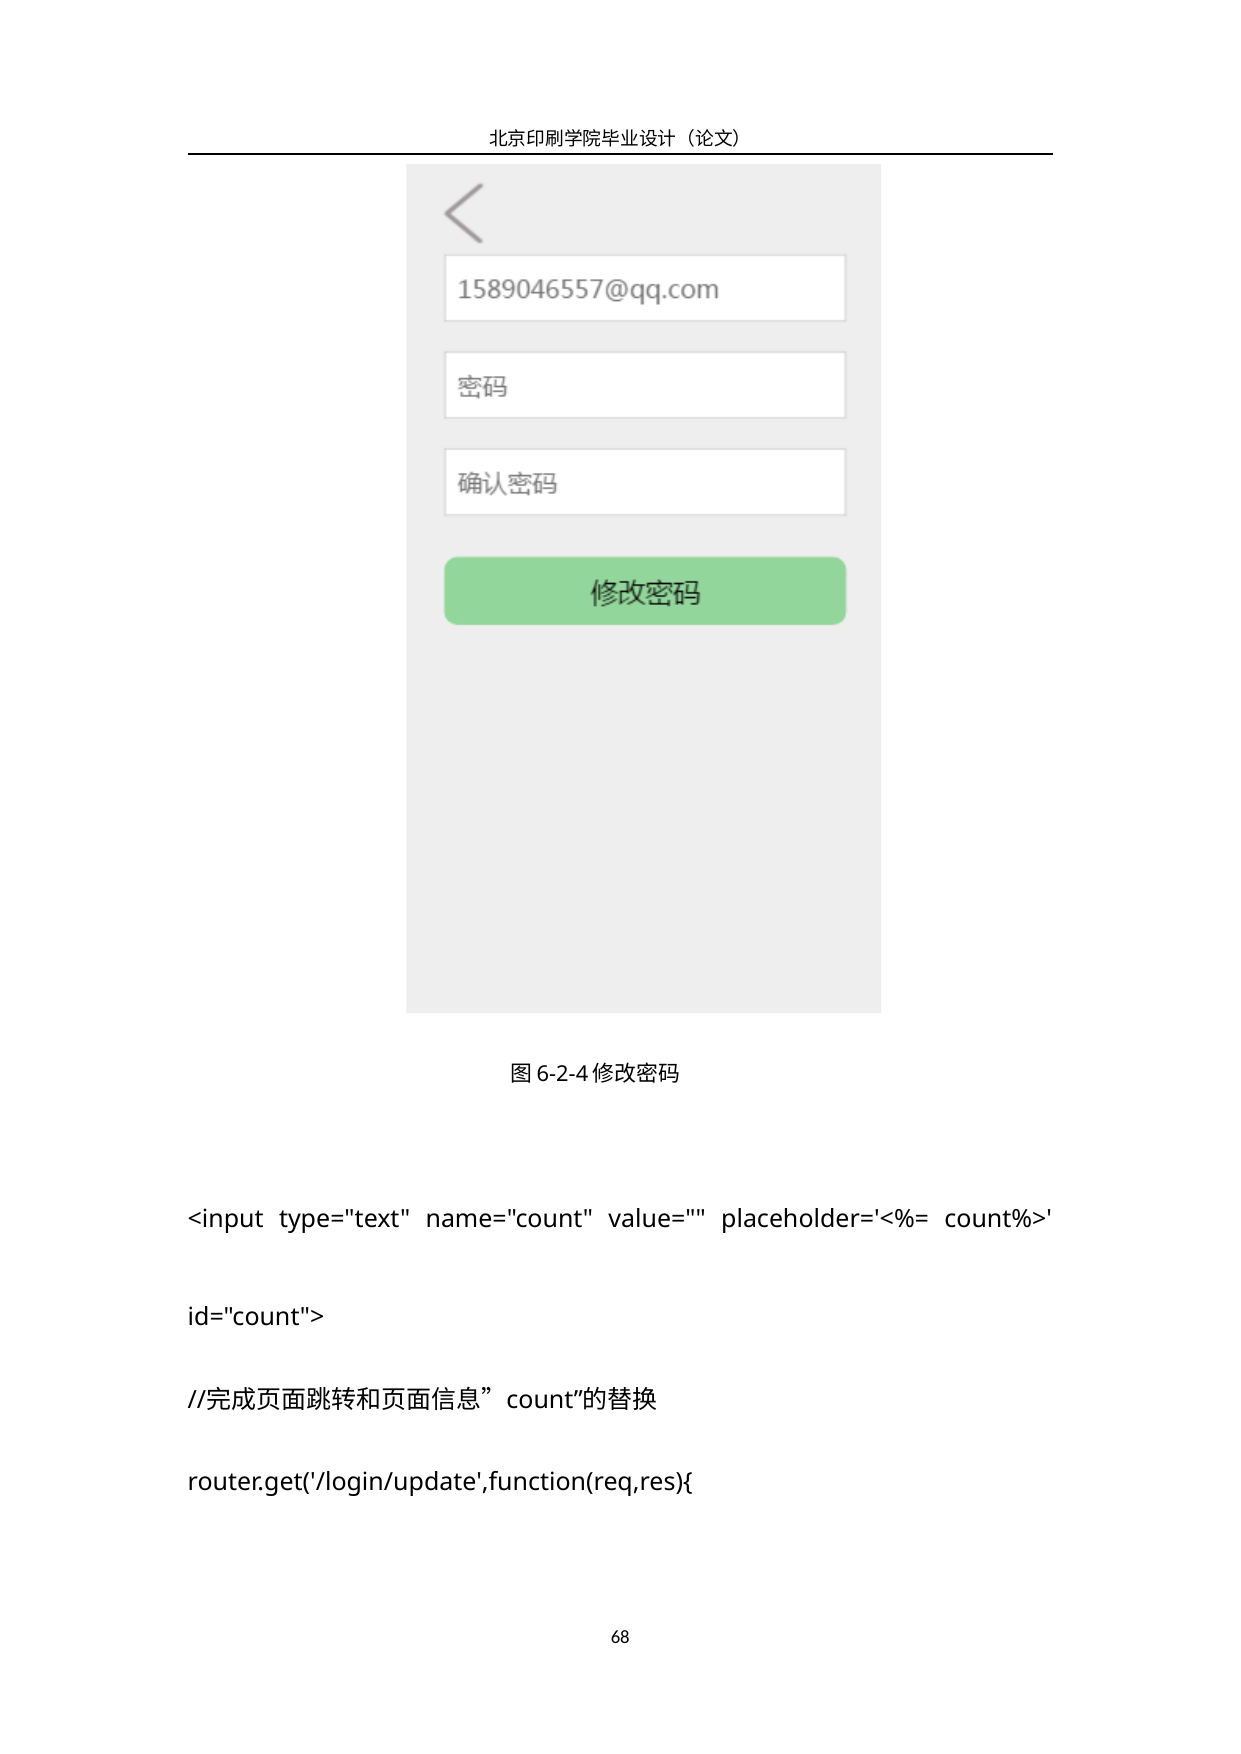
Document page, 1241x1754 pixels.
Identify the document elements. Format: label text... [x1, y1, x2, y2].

text router.get('/login/update',function(req,res){ [187, 1448, 1053, 1513]
text 图6-2-4修改密码 [187, 1055, 1053, 1088]
text <input type="text" name="count" value="" placeholder='<%= count%>' id="count"> [187, 1186, 1053, 1348]
picture [406, 164, 882, 1013]
text //完成页面跳转和页面信息”count”的替换 [187, 1365, 1053, 1430]
